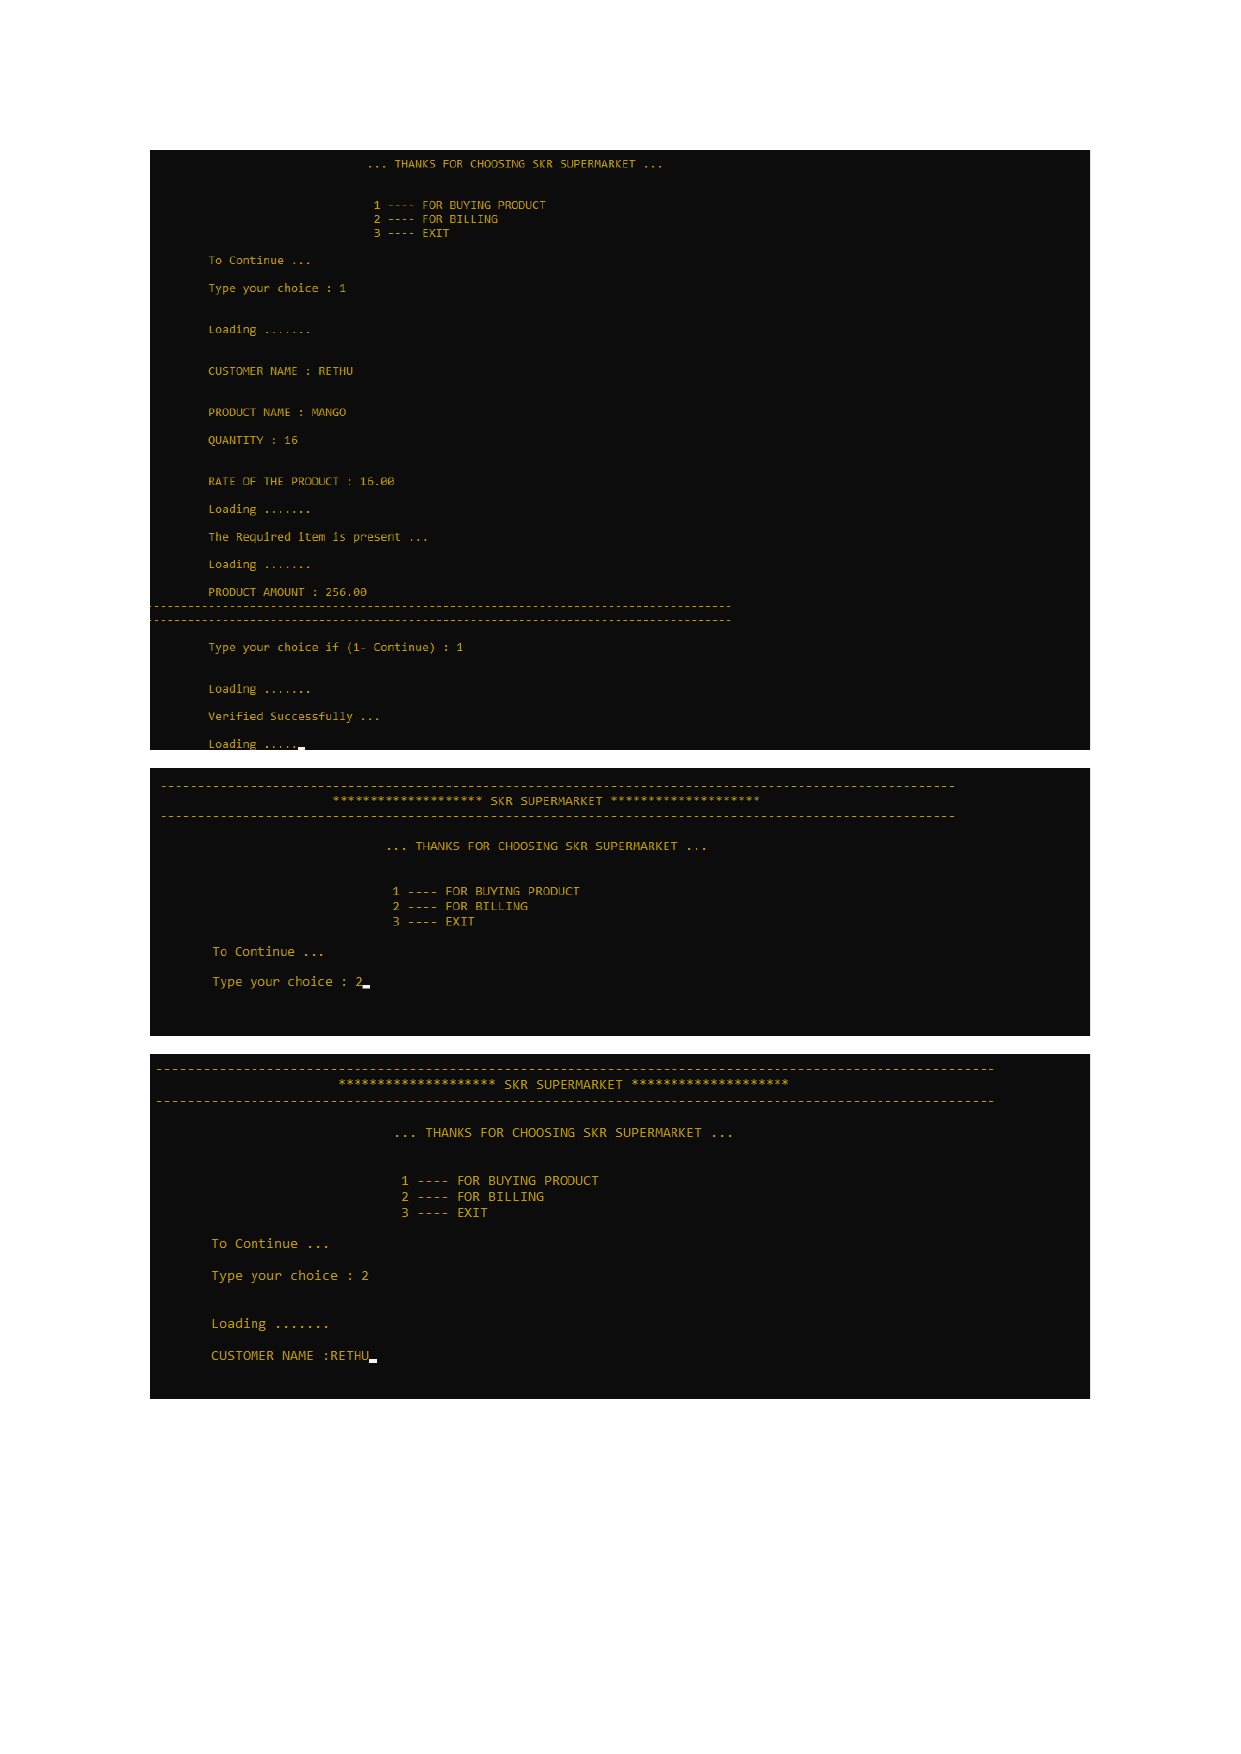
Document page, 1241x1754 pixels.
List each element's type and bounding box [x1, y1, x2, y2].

picture [150, 1054, 1091, 1399]
picture [150, 768, 1091, 1036]
picture [150, 150, 1091, 750]
